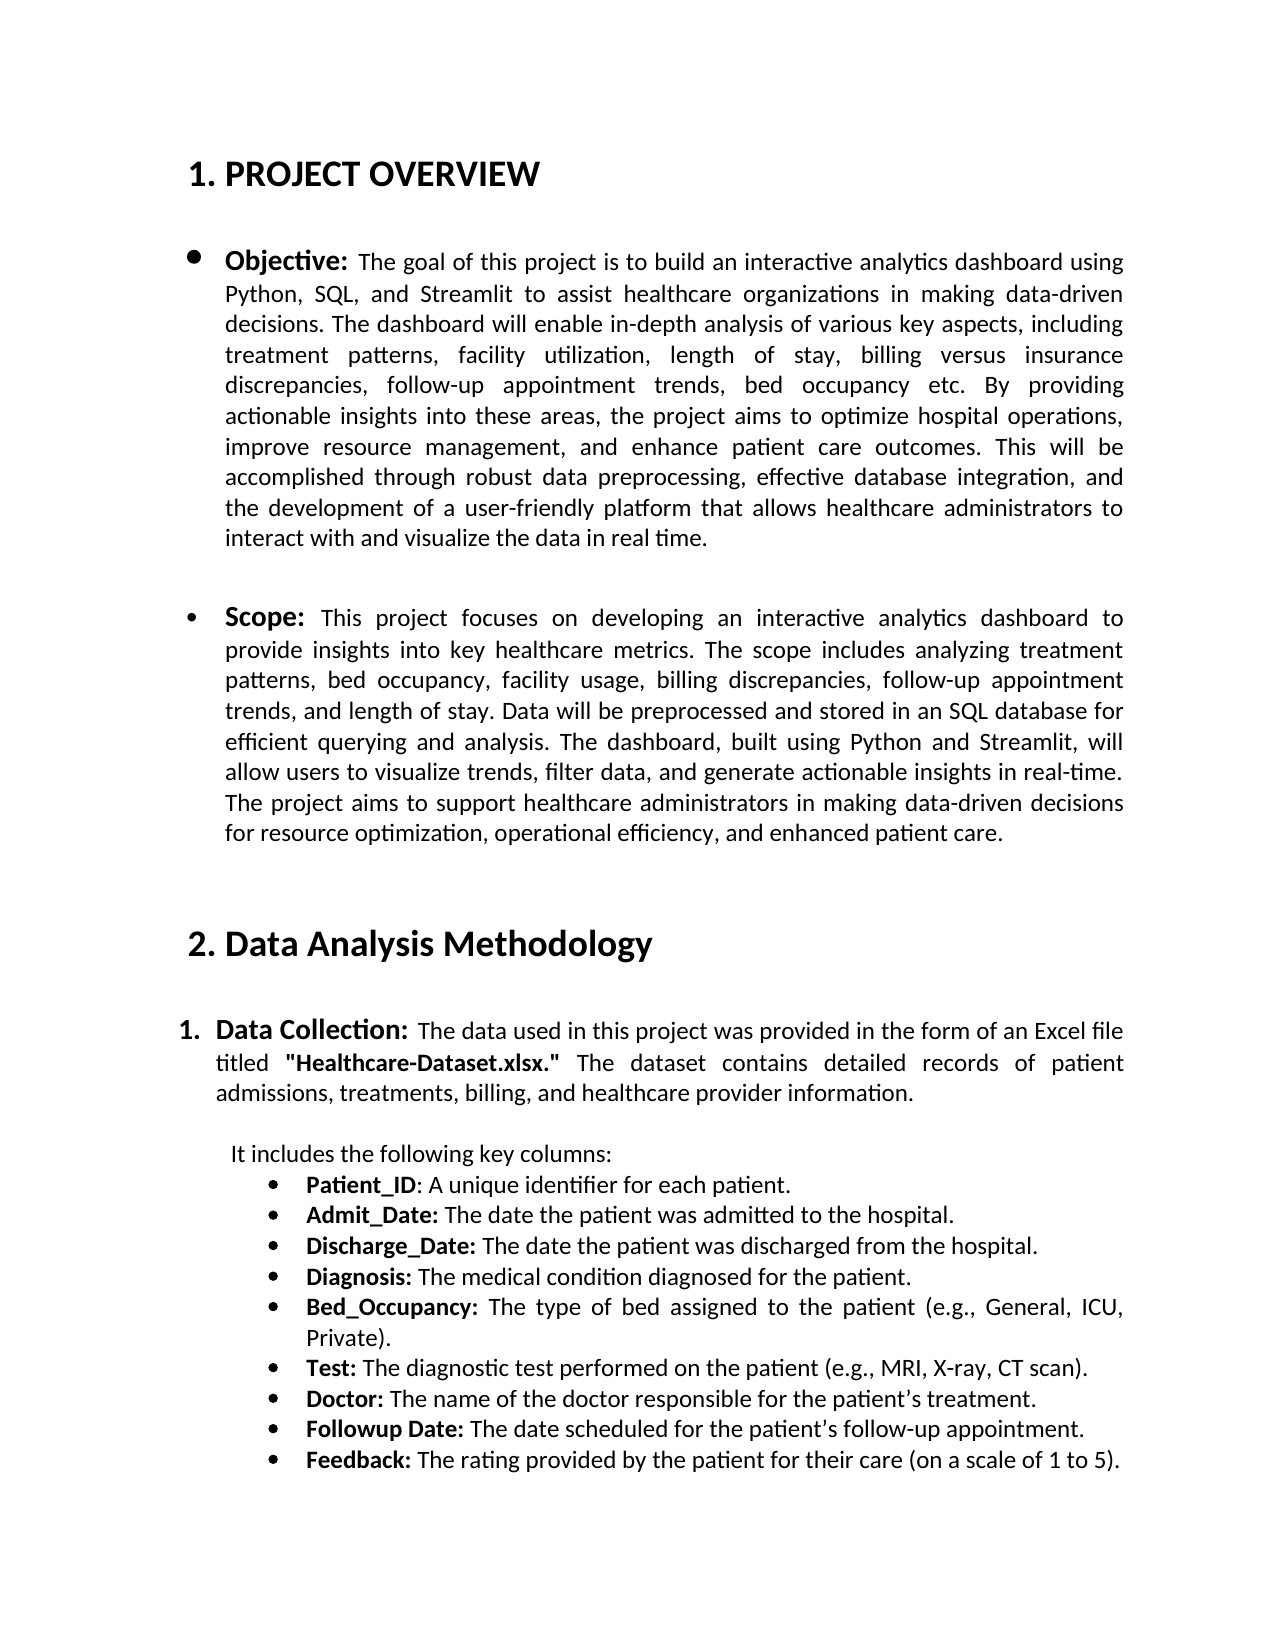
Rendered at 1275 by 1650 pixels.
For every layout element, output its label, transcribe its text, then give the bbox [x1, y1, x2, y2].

list Diagnosis: The medical condition diagnosed for the patient. [269, 1261, 1125, 1291]
list Doctor: The name of the doctor responsible for the patient’s treatment. [269, 1383, 1125, 1413]
list Scope: This project focuses on developing an interactive analytics dashboard to provide insights into key healthcare metrics. The scope includes analyzing treatment patterns, bed occupancy, facility usage, billing discrepancies, follow-up appointment trends, and length of stay. Data will be preprocessed and stored in an SQL database for efficient querying and analysis. The dashboard, built using Python and Streamlit, will allow users to visualize trends, filter data, and generate actionable insights in real-time. The project aims to support healthcare administrators in making data-driven decisions for resource optimization, operational efficiency, and enhanced patient care. [187, 598, 1125, 848]
list Patient_ID: A unique identifier for each patient. [269, 1169, 1125, 1199]
list Bed_Occupancy: The type of bed assigned to the patient (e.g., General, ICU, Private). [269, 1291, 1125, 1352]
list Objective: The goal of this project is to build an interactive analytics dashboard using Python, SQL, and Streamlit to assist healthcare organizations in making data-driven decisions. The dashboard will enable in-depth analysis of various key aspects, including treatment patterns, facility utilization, length of stay, billing versus insurance discrepancies, follow-up appointment trends, bed occupancy etc. By providing actionable insights into these areas, the project aims to optimize hospital operations, improve resource management, and enhance patient care outcomes. This will be accomplished through robust data preprocessing, effective database integration, and the development of a user-friendly platform that allows healthcare administrators to interact with and visualize the data in real time. [187, 242, 1125, 553]
list Followup Date: The date scheduled for the patient’s follow-up appointment. [269, 1413, 1125, 1444]
list Admit_Date: The date the patient was admitted to the hospital. [269, 1199, 1125, 1230]
list Test: The diagnostic test performed on the patient (e.g., MRI, X-ray, CT scan). [269, 1352, 1125, 1383]
list It includes the following key columns: [225, 1138, 1125, 1169]
list Data Collection: The data used in this project was provided in the form of an Excel file titled "Healthcare-Dataset.xlsx." The dataset contains detailed records of patient admissions, treatments, billing, and healthcare provider information. [178, 1011, 1125, 1108]
list Feedback: The rating provided by the patient for their care (on a scale of 1 to 5). [269, 1444, 1125, 1474]
list Data Analysis Methodology [187, 920, 1125, 966]
list Discharge_Date: The date the patient was discharged from the hospital. [269, 1230, 1125, 1261]
list PROJECT OVERVIEW [187, 150, 1125, 196]
